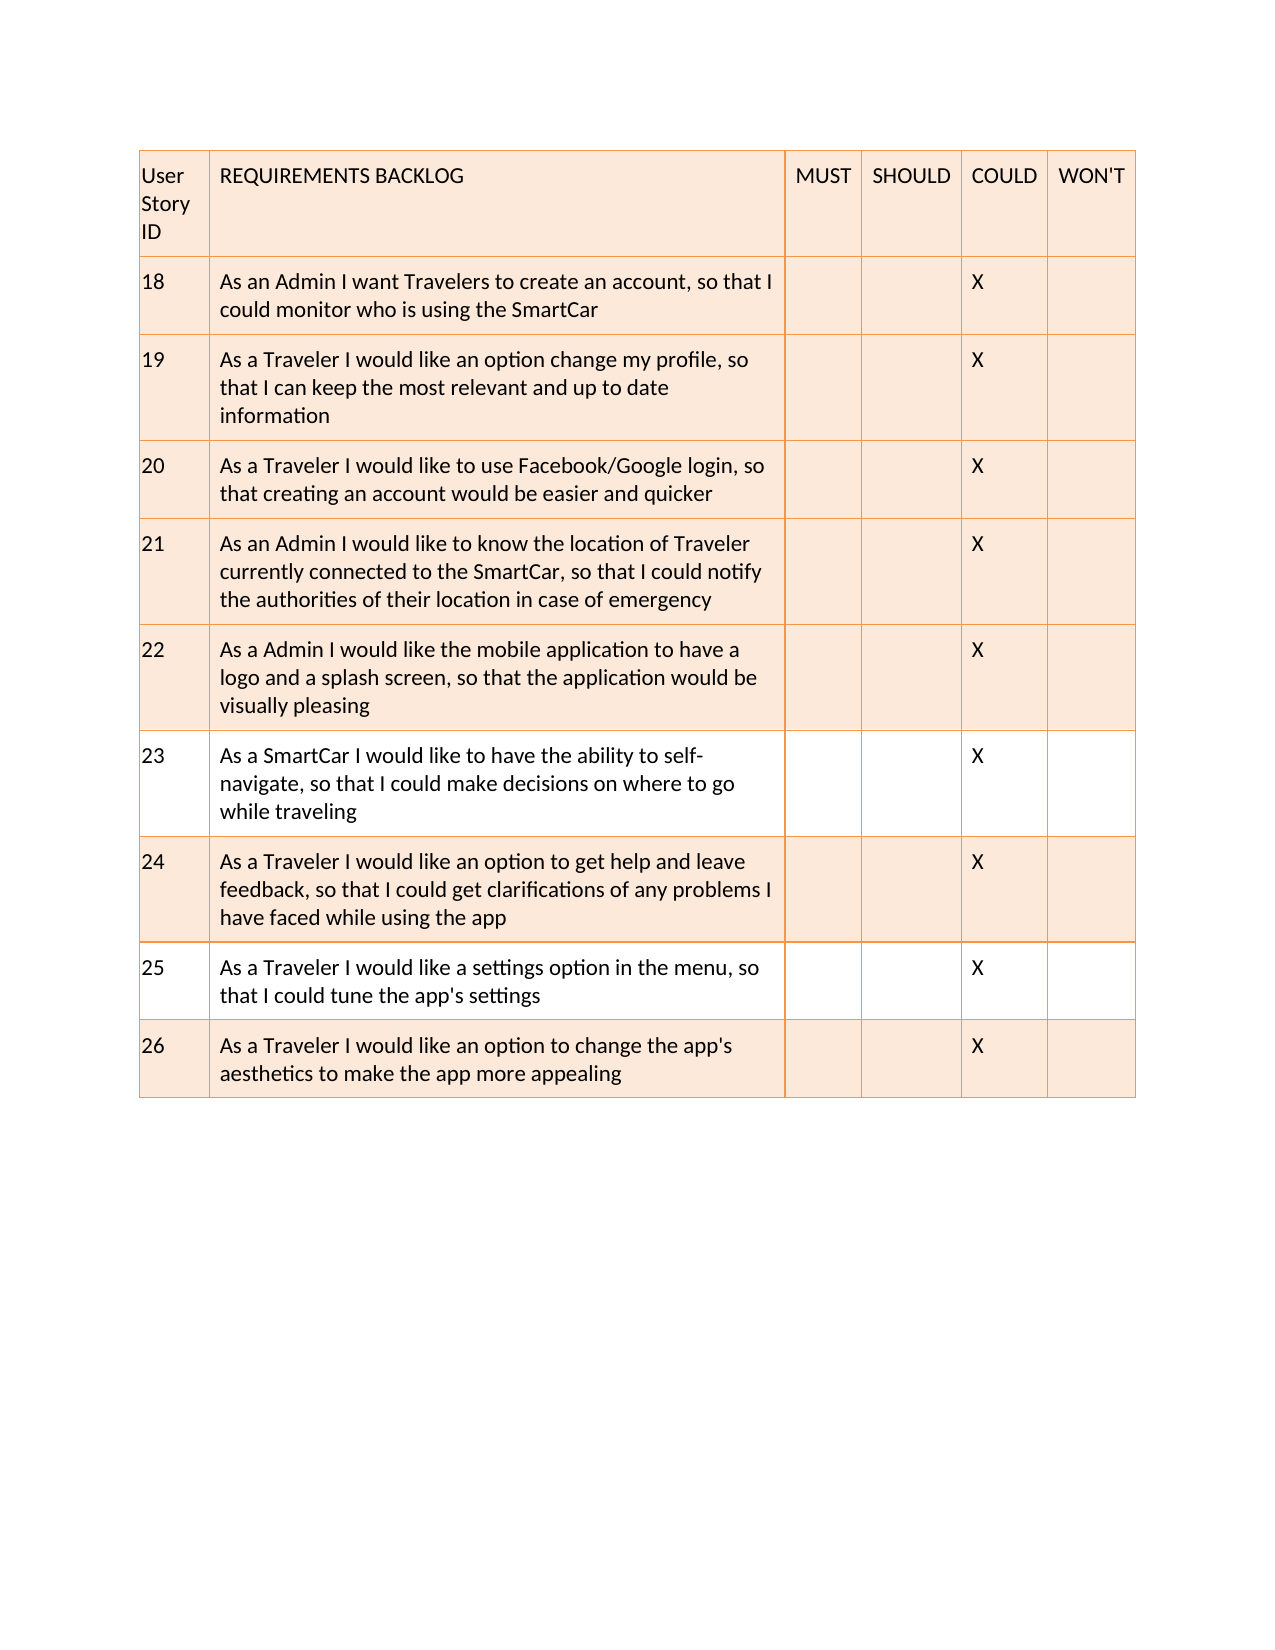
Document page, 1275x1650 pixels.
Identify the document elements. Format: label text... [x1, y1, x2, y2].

table_cell [1048, 625, 1135, 729]
table_cell X [962, 731, 1047, 836]
table_cell 26 [140, 1020, 209, 1097]
table_cell [862, 837, 961, 941]
table_cell [862, 257, 961, 334]
table_cell 25 [140, 943, 209, 1019]
table_cell [1048, 335, 1135, 440]
table_cell [1048, 1020, 1135, 1097]
table_cell 18 [140, 257, 209, 334]
table_cell User Story ID [140, 151, 209, 256]
table_cell COULD [962, 151, 1047, 256]
table_cell As a Admin I would like the mobile application to have a logo and a splash screen, so that the application would be visually pleasing [210, 625, 784, 729]
table_cell [1048, 519, 1135, 624]
table_cell [862, 1020, 961, 1097]
table_cell X [962, 257, 1047, 334]
table_cell 23 [140, 731, 209, 836]
table_cell [786, 335, 861, 440]
table_cell [1048, 441, 1135, 518]
table_cell [786, 625, 861, 729]
table_cell [1048, 837, 1135, 941]
table_cell X [962, 519, 1047, 624]
table_cell As a SmartCar I would like to have the ability to self-navigate, so that I could make decisions on where to go while traveling [210, 731, 784, 836]
table_cell [786, 441, 861, 518]
table_cell X [962, 943, 1047, 1019]
table_cell [1048, 731, 1135, 836]
table_cell [862, 441, 961, 518]
table_cell [786, 257, 861, 334]
table_cell As a Traveler I would like an option to change the app's aesthetics to make the app more appealing [210, 1020, 784, 1097]
table_cell WON'T [1048, 151, 1135, 256]
table_cell X [962, 441, 1047, 518]
table_cell 20 [140, 441, 209, 518]
table_cell 22 [140, 625, 209, 729]
table_cell [862, 335, 961, 440]
table_cell SHOULD [862, 151, 961, 256]
table_cell [786, 837, 861, 941]
table_cell As an Admin I want Travelers to create an account, so that I could monitor who is using the SmartCar [210, 257, 784, 334]
table_cell 24 [140, 837, 209, 941]
table_cell As a Traveler I would like a settings option in the menu, so that I could tune the app's settings [210, 943, 784, 1019]
table_cell [862, 943, 961, 1019]
table_cell X [962, 335, 1047, 440]
table_cell [786, 943, 861, 1019]
table_cell As a Traveler I would like an option change my profile, so that I can keep the most relevant and up to date information [210, 335, 784, 440]
table_cell [786, 731, 861, 836]
table_cell [786, 519, 861, 624]
table_cell [862, 625, 961, 729]
table_cell MUST [786, 151, 861, 256]
table_cell As an Admin I would like to know the location of Traveler currently connected to the SmartCar, so that I could notify the authorities of their location in case of emergency [210, 519, 784, 624]
table_cell [1048, 257, 1135, 334]
table_cell [862, 519, 961, 624]
table_cell REQUIREMENTS BACKLOG [210, 151, 784, 256]
table_cell 19 [140, 335, 209, 440]
table_cell [786, 1020, 861, 1097]
table_cell [862, 731, 961, 836]
table_cell X [962, 837, 1047, 941]
table_cell X [962, 1020, 1047, 1097]
table_cell As a Traveler I would like to use Facebook/Google login, so that creating an account would be easier and quicker [210, 441, 784, 518]
table_cell X [962, 625, 1047, 729]
table_cell 21 [140, 519, 209, 624]
table_cell [1048, 943, 1135, 1019]
table_cell As a Traveler I would like an option to get help and leave feedback, so that I could get clarifications of any problems I have faced while using the app [210, 837, 784, 941]
